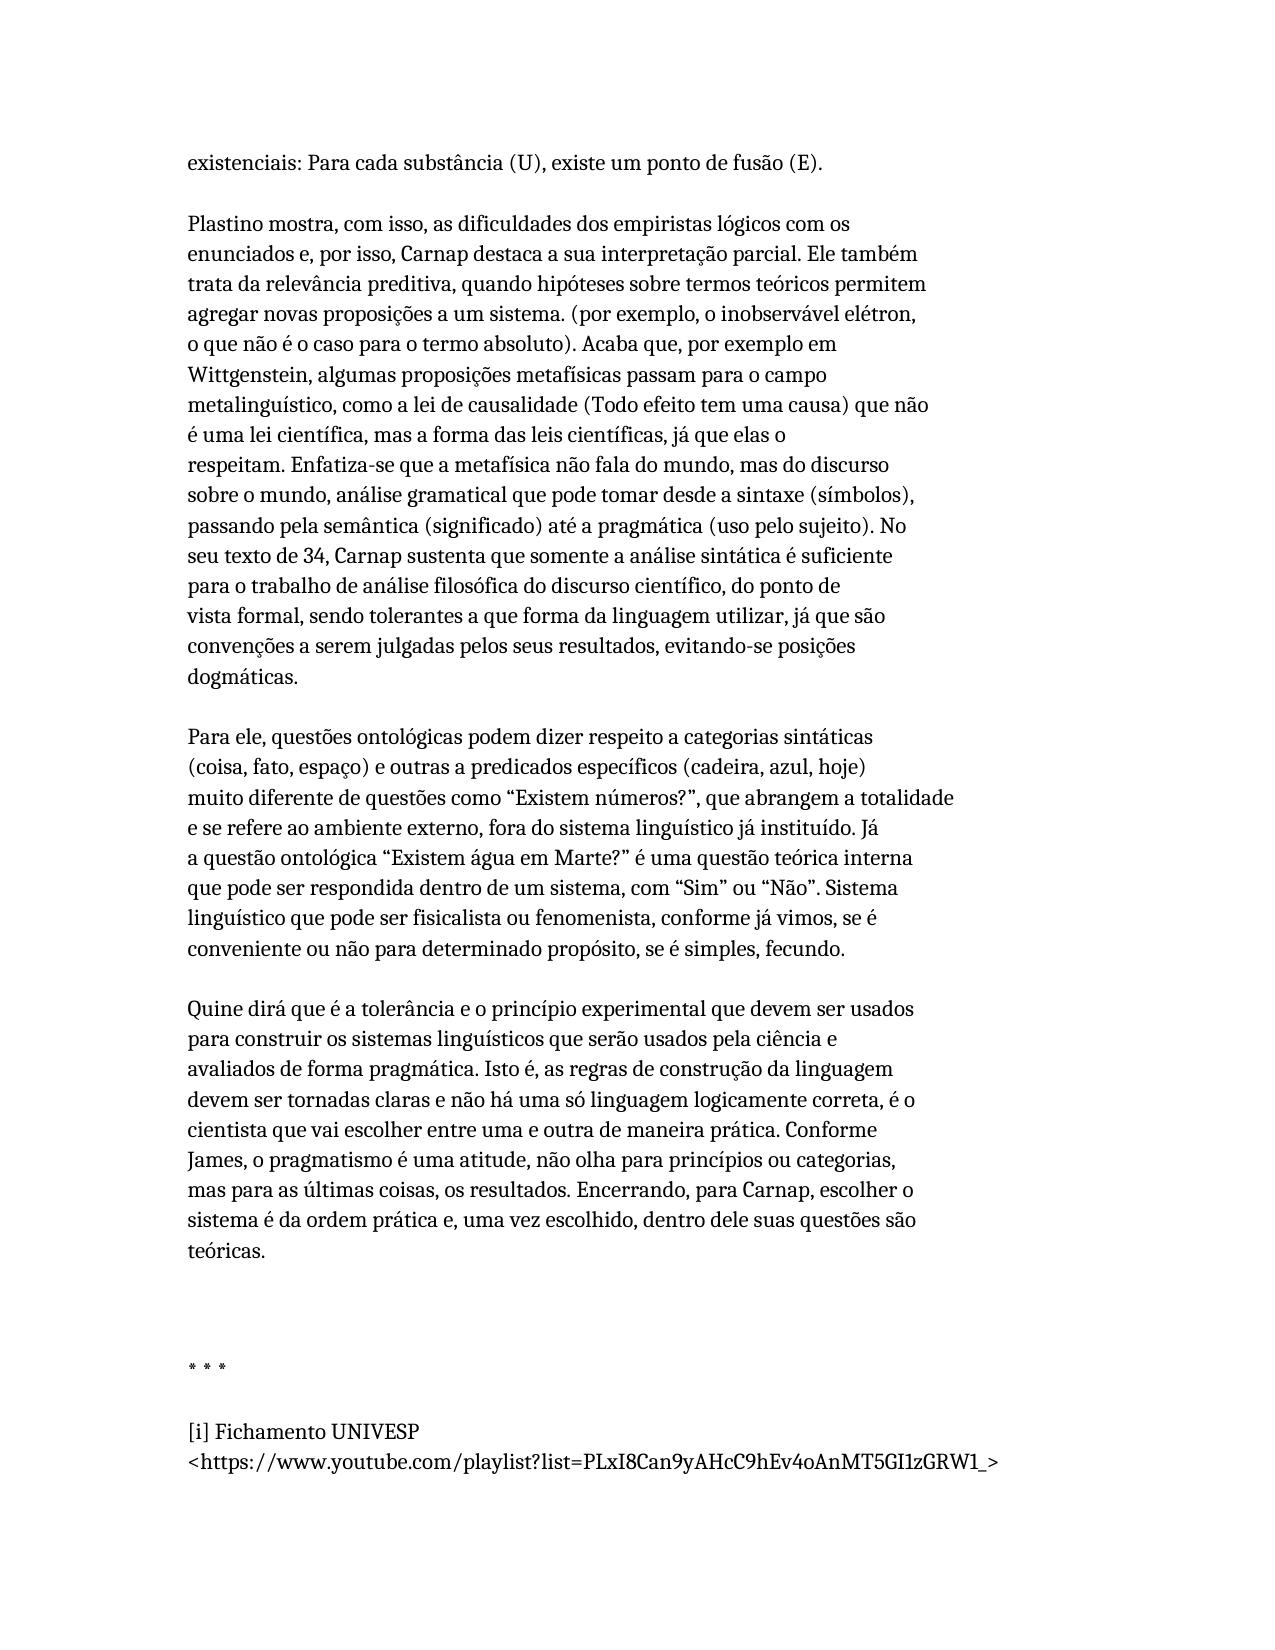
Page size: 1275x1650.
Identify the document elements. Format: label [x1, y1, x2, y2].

text [187, 150, 1087, 1475]
